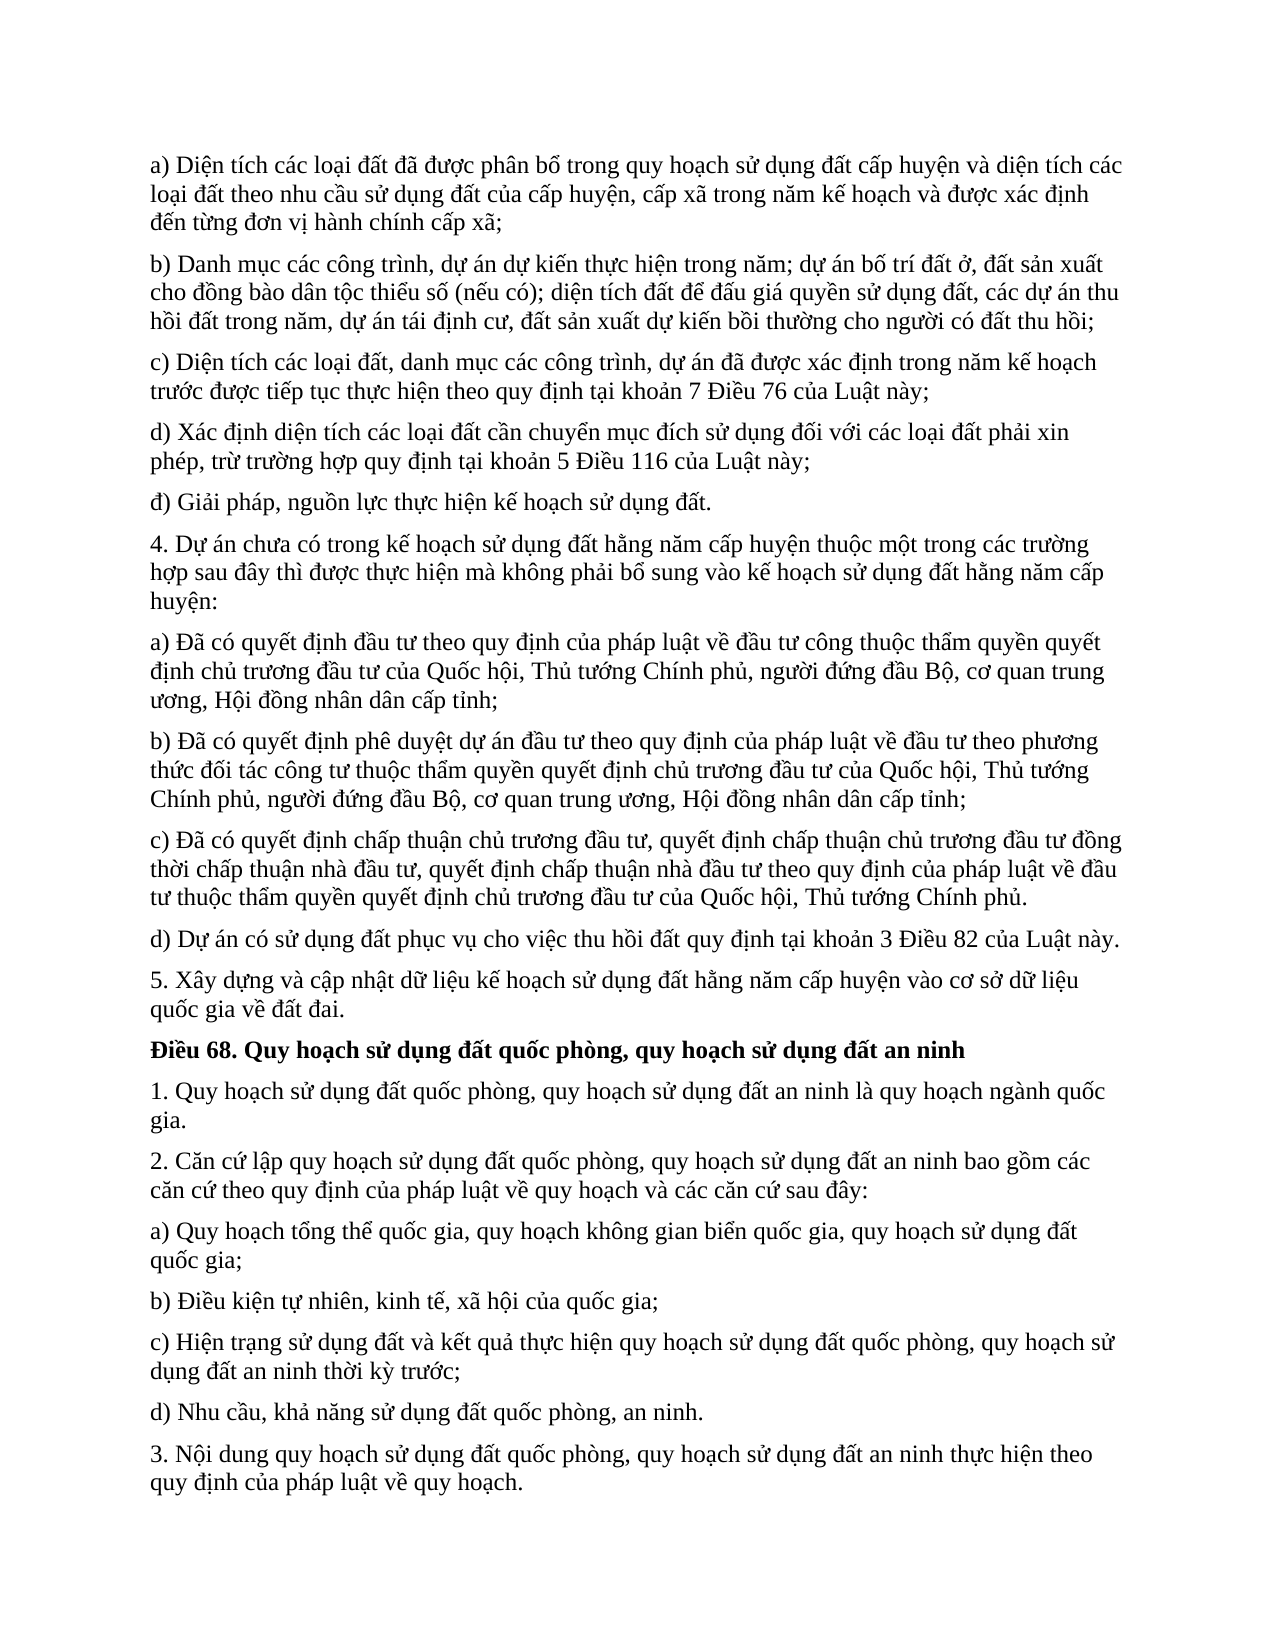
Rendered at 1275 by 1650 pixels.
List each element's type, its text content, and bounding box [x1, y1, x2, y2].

text 5. Xây dựng và cập nhật dữ liệu kế hoạch sử dụng đất hằng năm cấp huyện vào cơ sở dữ liệu quốc gia về đất đai. [150, 965, 1125, 1022]
text 2. Căn cứ lập quy hoạch sử dụng đất quốc phòng, quy hoạch sử dụng đất an ninh bao gồm các căn cứ theo quy định của pháp luật về quy hoạch và các căn cứ sau đây: [150, 1146, 1125, 1204]
text b) Danh mục các công trình, dự án dự kiến thực hiện trong năm; dự án bố trí đất ở, đất sản xuất cho đồng bào dân tộc thiểu số (nếu có); diện tích đất để đấu giá quyền sử dụng đất, các dự án thu hồi đất trong năm, dự án tái định cư, đất sản xuất dự kiến bồi thường cho người có đất thu hồi; [150, 249, 1125, 335]
text d) Nhu cầu, khả năng sử dụng đất quốc phòng, an ninh. [150, 1397, 1125, 1426]
text c) Hiện trạng sử dụng đất và kết quả thực hiện quy hoạch sử dụng đất quốc phòng, quy hoạch sử dụng đất an ninh thời kỳ trước; [150, 1327, 1125, 1385]
text c) Đã có quyết định chấp thuận chủ trương đầu tư, quyết định chấp thuận chủ trương đầu tư đồng thời chấp thuận nhà đầu tư, quyết định chấp thuận nhà đầu tư theo quy định của pháp luật về đầu tư thuộc thẩm quyền quyết định chủ trương đầu tư của Quốc hội, Thủ tướng Chính phủ. [150, 825, 1125, 911]
text b) Đã có quyết định phê duyệt dự án đầu tư theo quy định của pháp luật về đầu tư theo phương thức đối tác công tư thuộc thẩm quyền quyết định chủ trương đầu tư của Quốc hội, Thủ tướng Chính phủ, người đứng đầu Bộ, cơ quan trung ương, Hội đồng nhân dân cấp tỉnh; [150, 726, 1125, 812]
text d) Dự án có sử dụng đất phục vụ cho việc thu hồi đất quy định tại khoản 3 Điều 82 của Luật này. [150, 924, 1125, 952]
text 1. Quy hoạch sử dụng đất quốc phòng, quy hoạch sử dụng đất an ninh là quy hoạch ngành quốc gia. [150, 1076, 1125, 1134]
text d) Xác định diện tích các loại đất cần chuyển mục đích sử dụng đối với các loại đất phải xin phép, trừ trường hợp quy định tại khoản 5 Điều 116 của Luật này; [150, 417, 1125, 475]
text b) Điều kiện tự nhiên, kinh tế, xã hội của quốc gia; [150, 1286, 1125, 1315]
text 3. Nội dung quy hoạch sử dụng đất quốc phòng, quy hoạch sử dụng đất an ninh thực hiện theo quy định của pháp luật về quy hoạch. [150, 1439, 1125, 1496]
text c) Diện tích các loại đất, danh mục các công trình, dự án đã được xác định trong năm kế hoạch trước được tiếp tục thực hiện theo quy định tại khoản 7 Điều 76 của Luật này; [150, 347, 1125, 405]
text a) Diện tích các loại đất đã được phân bổ trong quy hoạch sử dụng đất cấp huyện và diện tích các loại đất theo nhu cầu sử dụng đất của cấp huyện, cấp xã trong năm kế hoạch và được xác định đến từng đơn vị hành chính cấp xã; [150, 150, 1125, 236]
text đ) Giải pháp, nguồn lực thực hiện kế hoạch sử dụng đất. [150, 487, 1125, 516]
text a) Quy hoạch tổng thể quốc gia, quy hoạch không gian biển quốc gia, quy hoạch sử dụng đất quốc gia; [150, 1216, 1125, 1274]
text Điều 68. Quy hoạch sử dụng đất quốc phòng, quy hoạch sử dụng đất an ninh [150, 1035, 1125, 1064]
text 4. Dự án chưa có trong kế hoạch sử dụng đất hằng năm cấp huyện thuộc một trong các trường hợp sau đây thì được thực hiện mà không phải bổ sung vào kế hoạch sử dụng đất hằng năm cấp huyện: [150, 529, 1125, 615]
text a) Đã có quyết định đầu tư theo quy định của pháp luật về đầu tư công thuộc thẩm quyền quyết định chủ trương đầu tư của Quốc hội, Thủ tướng Chính phủ, người đứng đầu Bộ, cơ quan trung ương, Hội đồng nhân dân cấp tỉnh; [150, 627, 1125, 714]
